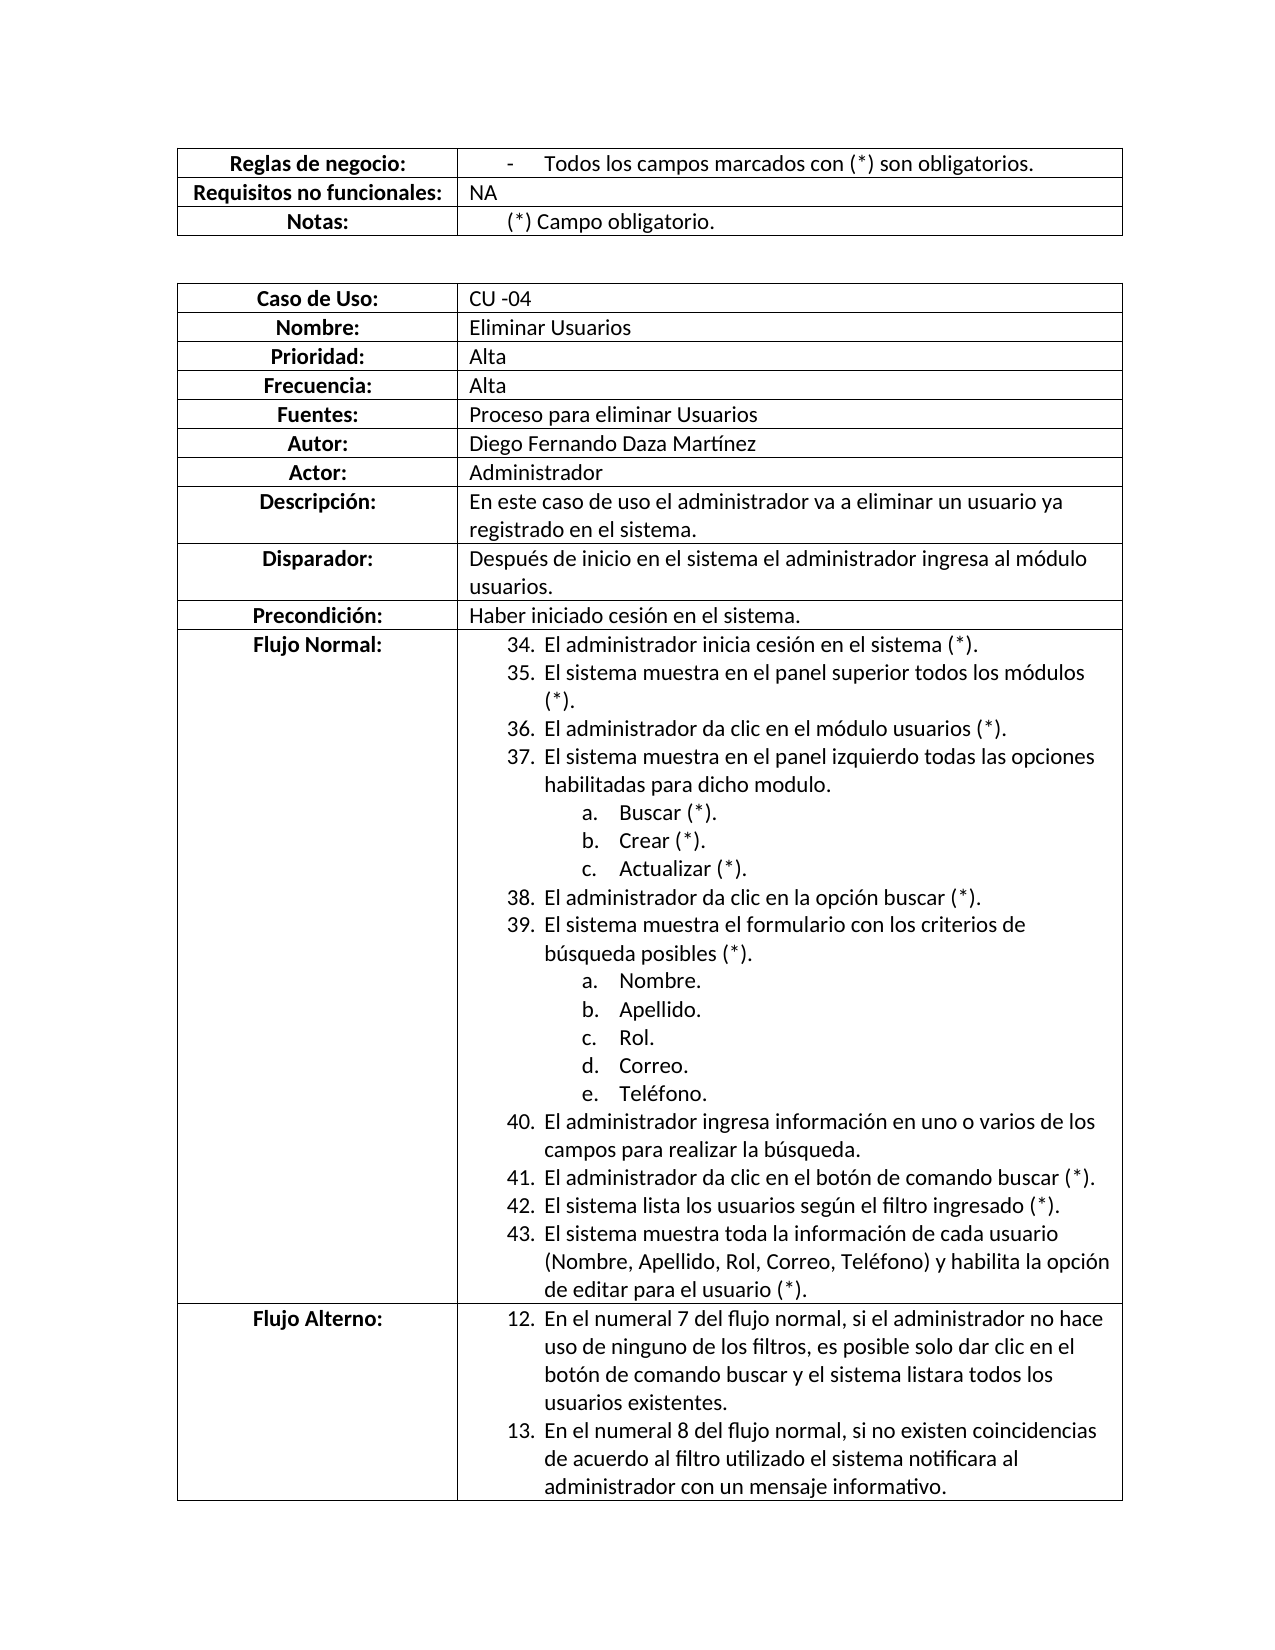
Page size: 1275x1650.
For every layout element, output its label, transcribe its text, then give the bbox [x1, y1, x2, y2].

table_cell NA [458, 178, 1122, 206]
table_header CU -04 [458, 284, 1122, 312]
table_cell Todos los campos marcados con (*) son obligatorios. [458, 149, 1122, 177]
table_cell Flujo Normal: [178, 630, 457, 1303]
table_cell Después de inicio en el sistema el administrador ingresa al módulo usuarios. [458, 544, 1122, 600]
table_cell Fuentes: [178, 400, 457, 428]
table_cell Precondición: [178, 601, 457, 629]
table_cell Disparador: [178, 544, 457, 600]
table_cell Requisitos no funcionales: [178, 178, 457, 206]
table_cell Notas: [178, 207, 457, 235]
table_cell El administrador inicia cesión en el sistema (*). El sistema muestra en el panel superior todos los módulos (*). El administrador da clic en el módulo usuarios (*). El sistema muestra en el panel izquierdo todas las opciones habilitadas para dicho modulo. Buscar (*). Crear (*). Actualizar (*). El administrador da clic en la opción buscar (*). El sistema muestra el formulario con los criterios de búsqueda posibles (*). Nombre. Apellido. Rol. Correo. Teléfono. El administrador ingresa información en uno o varios de los campos para realizar la búsqueda. El administrador da clic en el botón de comando buscar (*). El sistema lista los usuarios según el filtro ingresado (*). El sistema muestra toda la información de cada usuario (Nombre, Apellido, Rol, Correo, Teléfono) y habilita la opción de editar para el usuario (*). [458, 630, 1122, 1303]
table_cell Actor: [178, 458, 457, 486]
table_cell Frecuencia: [178, 371, 457, 399]
table_cell Eliminar Usuarios [458, 313, 1122, 341]
table_cell Diego Fernando Daza Martínez [458, 429, 1122, 457]
table_cell Alta [458, 371, 1122, 399]
table_cell Proceso para eliminar Usuarios [458, 400, 1122, 428]
table_cell Haber iniciado cesión en el sistema. [458, 601, 1122, 629]
table_cell (*) Campo obligatorio. [458, 207, 1122, 235]
table_cell Autor: [178, 429, 457, 457]
table_cell Alta [458, 342, 1122, 370]
table_header Caso de Uso: [178, 284, 457, 312]
table_cell Descripción: [178, 487, 457, 543]
table_cell Nombre: [178, 313, 457, 341]
table_cell En este caso de uso el administrador va a eliminar un usuario ya registrado en el sistema. [458, 487, 1122, 543]
table_cell Reglas de negocio: [178, 149, 457, 177]
table_cell Administrador [458, 458, 1122, 486]
table_cell Flujo Alterno: [178, 1304, 457, 1500]
table_cell En el numeral 7 del flujo normal, si el administrador no hace uso de ninguno de los filtros, es posible solo dar clic en el botón de comando buscar y el sistema listara todos los usuarios existentes. En el numeral 8 del flujo normal, si no existen coincidencias de acuerdo al filtro utilizado el sistema notificara al administrador con un mensaje informativo. [458, 1304, 1122, 1500]
table_cell Prioridad: [178, 342, 457, 370]
